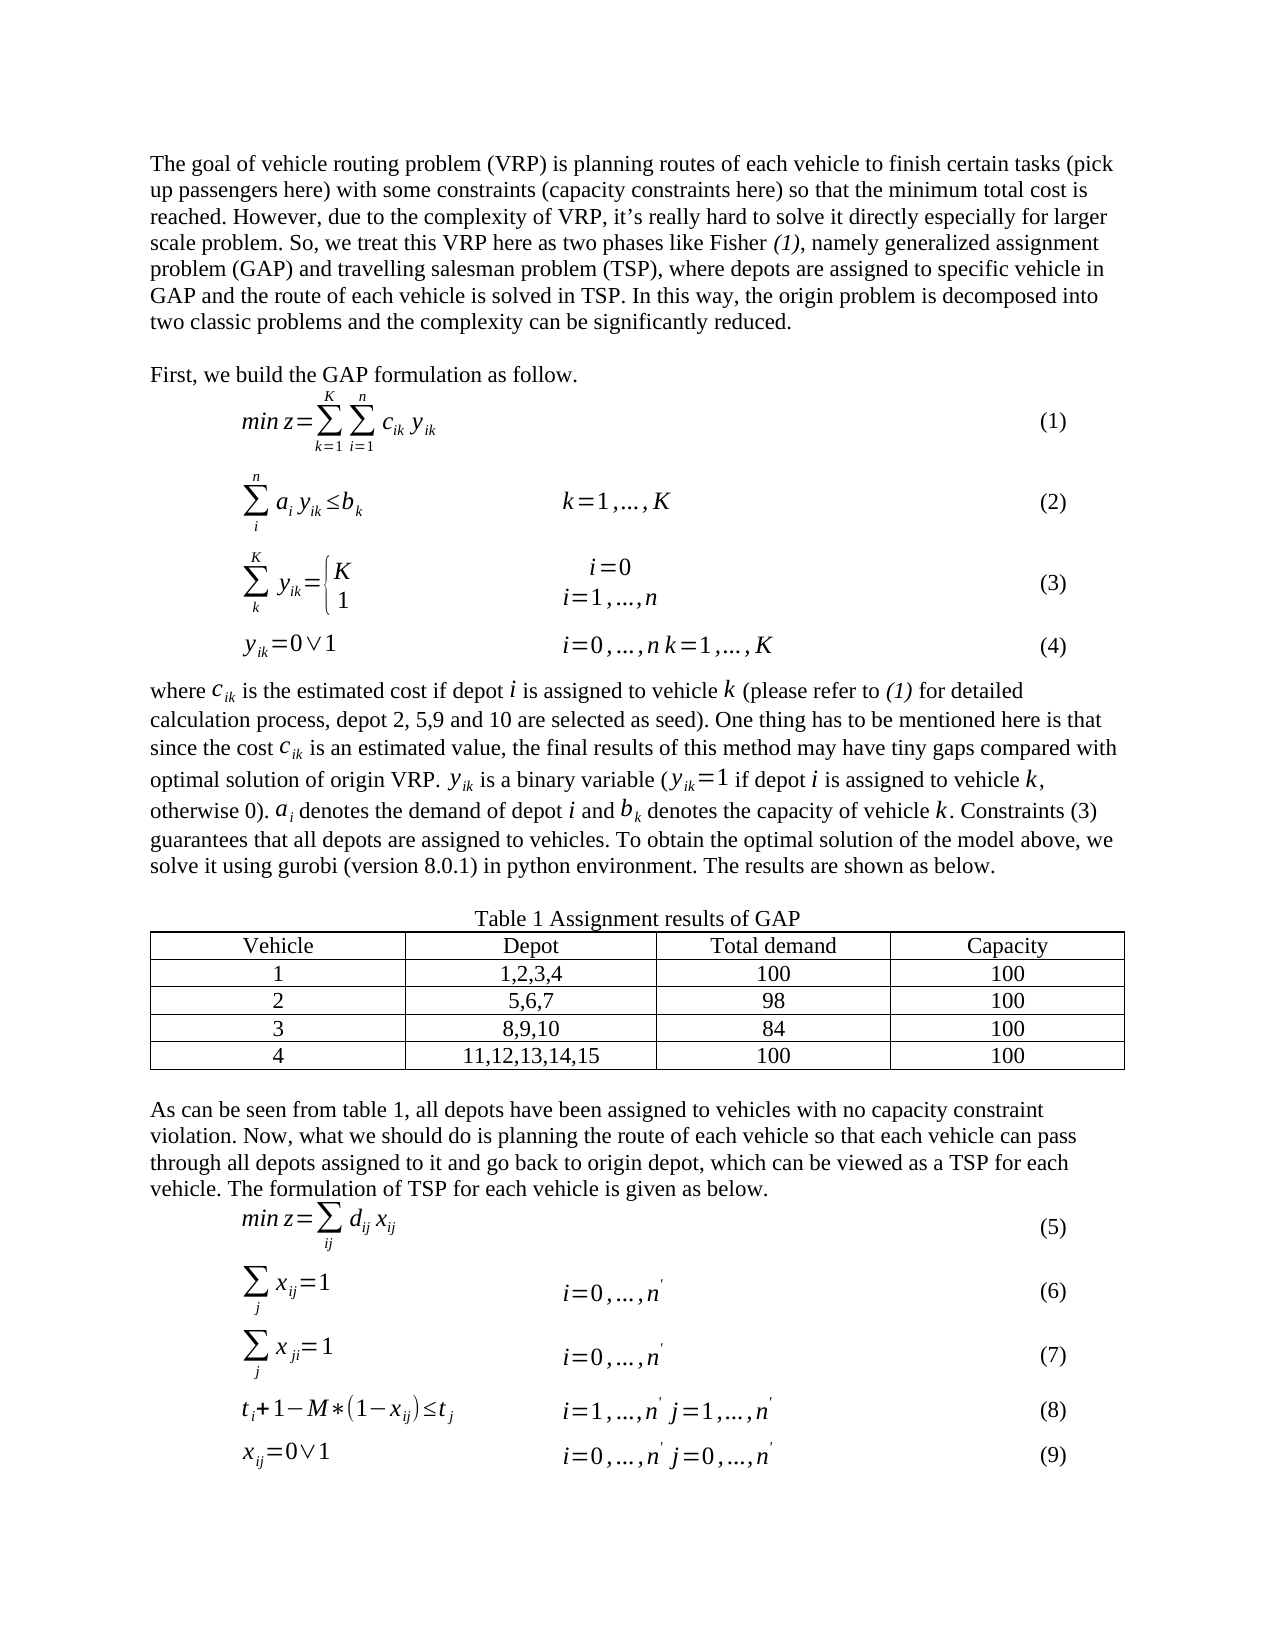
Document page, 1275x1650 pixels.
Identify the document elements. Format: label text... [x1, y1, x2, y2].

table_header Total demand [657, 933, 890, 959]
table_cell 100 [891, 1015, 1124, 1041]
table_cell 2 [151, 987, 405, 1014]
table_cell 100 [891, 1042, 1124, 1068]
text where is the estimated cost if depot is assigned to vehicle (please refer to (1) for detailed calculation process, depot 2, 5,9 and 10 are selected as seed). One thing has to be mentioned here is that since the cost is an estimated value, the final results of this method may have tiny gaps compared with optimal solution of origin VRP. is a binary variable ( if depot is assigned to vehicle , otherwise 0). denotes the demand of depot and denotes the capacity of vehicle . Constraints (3) guarantees that all depots are assigned to vehicles. To obtain the optimal solution of the model above, we solve it using gurobi (version 8.0.1) in python environment. The results are shown as below. [150, 674, 1125, 879]
text (9) [150, 1438, 1125, 1469]
text (6) [150, 1265, 1125, 1316]
table_cell 100 [657, 1042, 890, 1068]
text As can be seen from table 1, all depots have been assigned to vehicles with no capacity constraint violation. Now, what we should do is planning the route of each vehicle so that each vehicle can pass through all depots assigned to it and go back to origin depot, which can be viewed as a TSP for each vehicle. The formulation of TSP for each vehicle is given as below. [150, 1096, 1125, 1201]
table_cell 98 [657, 987, 890, 1014]
table_cell 5,6,7 [406, 987, 656, 1014]
text (4) [150, 630, 1125, 661]
text The goal of vehicle routing problem (VRP) is planning routes of each vehicle to finish certain tasks (pick up passengers here) with some constraints (capacity constraints here) so that the minimum total cost is reached. However, due to the complexity of VRP, it’s really hard to solve it directly especially for larger scale problem. So, we treat this VRP here as two phases like Fisher (1), namely generalized assignment problem (GAP) and travelling salesman problem (TSP), where depots are assigned to specific vehicle in GAP and the route of each vehicle is solved in TSP. In this way, the origin problem is decomposed into two classic problems and the complexity can be significantly reduced. [150, 150, 1125, 334]
table_cell 100 [891, 960, 1124, 986]
table_header Vehicle [151, 933, 405, 959]
text (2) [150, 468, 1125, 535]
table_cell 100 [891, 987, 1124, 1014]
table_cell 1 [151, 960, 405, 986]
text (7) [150, 1329, 1125, 1380]
table_cell 100 [657, 960, 890, 986]
table_cell 1,2,3,4 [406, 960, 656, 986]
text First, we build the GAP formulation as follow. [150, 361, 1125, 387]
text (5) [150, 1201, 1125, 1252]
table_header Capacity [891, 933, 1124, 959]
table_cell 4 [151, 1042, 405, 1068]
table_cell 8,9,10 [406, 1015, 656, 1041]
table_cell 11,12,13,14,15 [406, 1042, 656, 1068]
text (1) [150, 387, 1125, 454]
table_cell 3 [151, 1015, 405, 1041]
text (8) [150, 1393, 1125, 1425]
table_cell 84 [657, 1015, 890, 1041]
text (3) [150, 548, 1125, 617]
table_header Depot [406, 933, 656, 959]
text Table 1 Assignment results of GAP [150, 905, 1125, 931]
